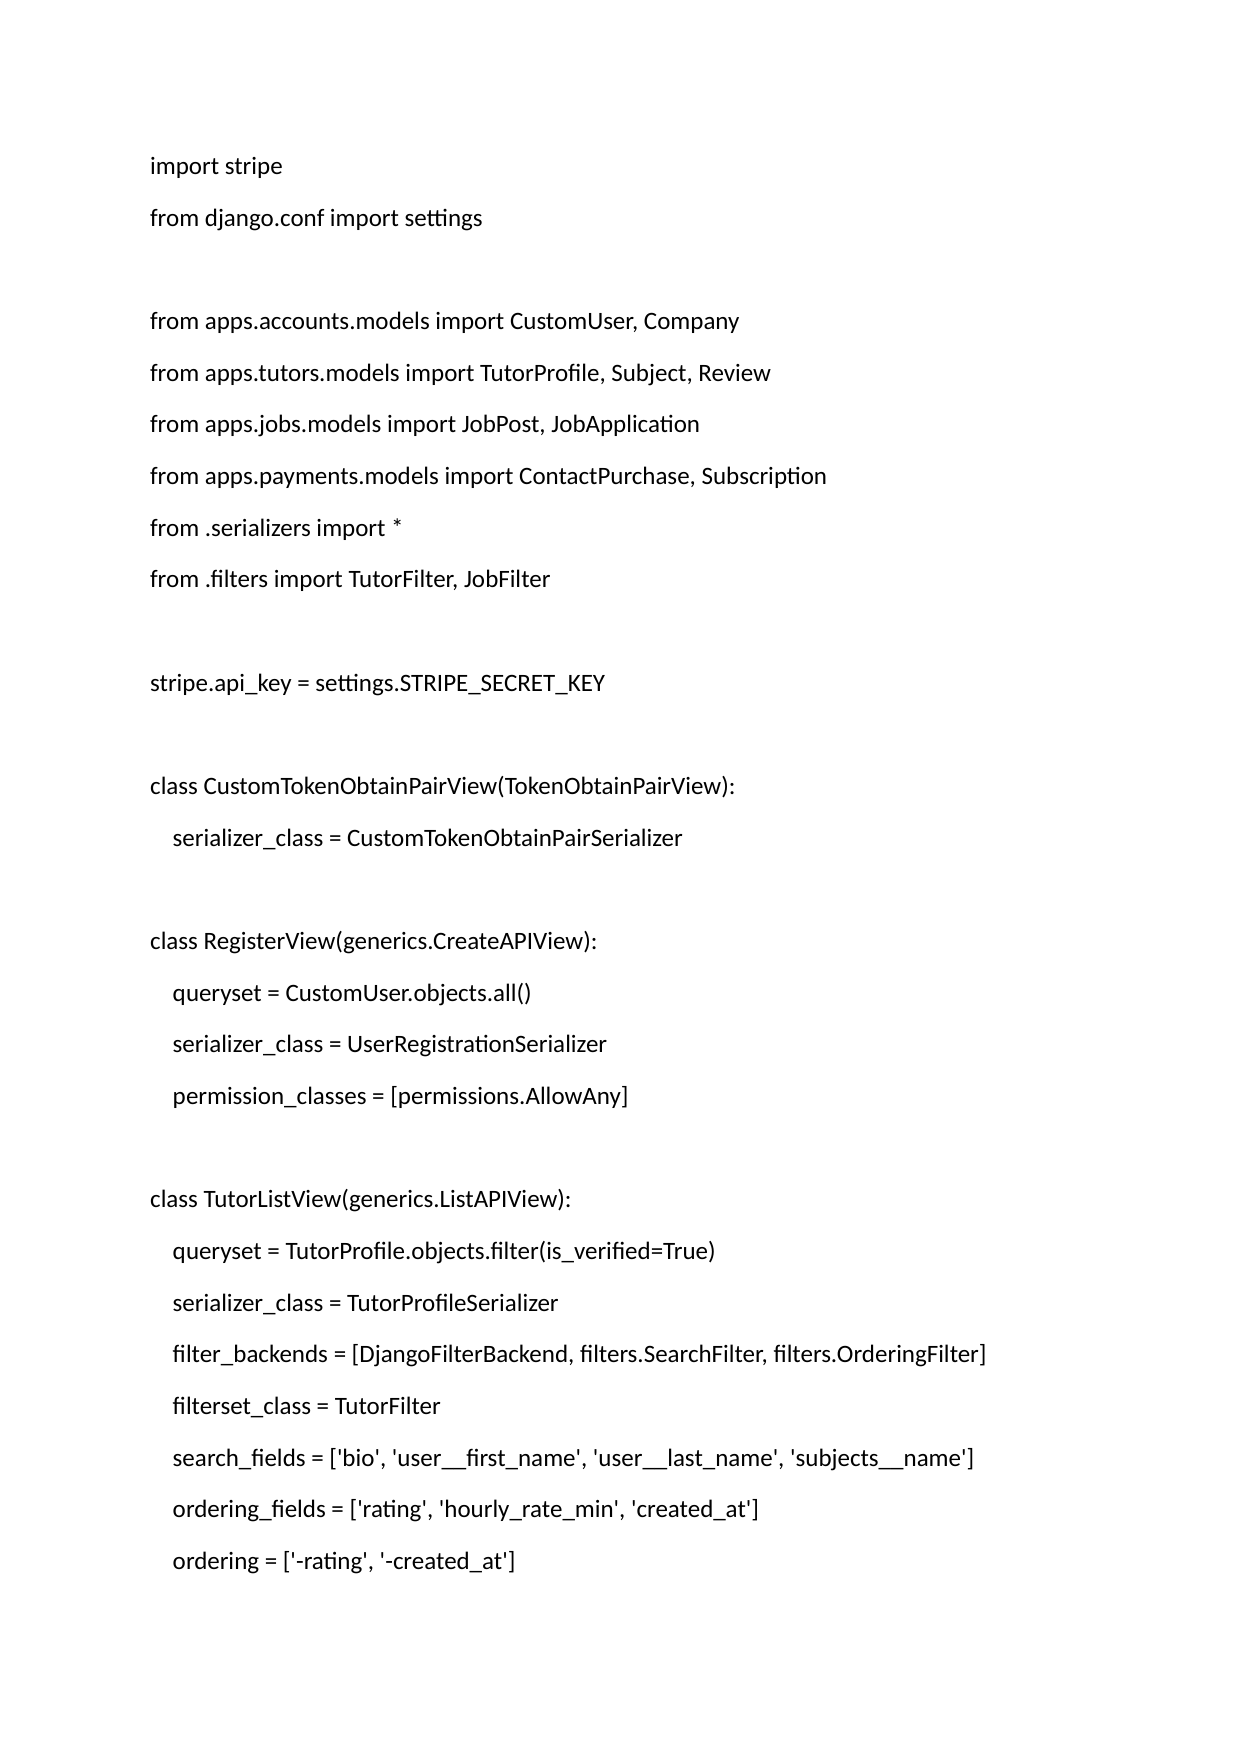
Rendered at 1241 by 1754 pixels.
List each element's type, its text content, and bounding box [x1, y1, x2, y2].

text import stripe [150, 150, 1090, 181]
text serializer_class = CustomTokenObtainPairSerializer [150, 822, 1090, 852]
text class TutorListView(generics.ListAPIView): [150, 1183, 1090, 1214]
text from apps.tutors.models import TutorProfile, Subject, Review [150, 357, 1090, 387]
text class CustomTokenObtainPairView(TokenObtainPairView): [150, 770, 1090, 801]
text filterset_class = TutorFilter [150, 1390, 1090, 1421]
text from .filters import TutorFilter, JobFilter [150, 563, 1090, 594]
text serializer_class = TutorProfileSerializer [150, 1287, 1090, 1317]
text from apps.jobs.models import JobPost, JobApplication [150, 408, 1090, 439]
text from django.conf import settings [150, 202, 1090, 232]
text search_fields = ['bio', 'user__first_name', 'user__last_name', 'subjects__name'] [150, 1442, 1090, 1472]
text stripe.api_key = settings.STRIPE_SECRET_KEY [150, 667, 1090, 697]
text ordering_fields = ['rating', 'hourly_rate_min', 'created_at'] [150, 1493, 1090, 1524]
text queryset = TutorProfile.objects.filter(is_verified=True) [150, 1235, 1090, 1266]
text serializer_class = UserRegistrationSerializer [150, 1028, 1090, 1059]
text from apps.payments.models import ContactPurchase, Subscription [150, 460, 1090, 491]
text from apps.accounts.models import CustomUser, Company [150, 305, 1090, 336]
text ordering = ['-rating', '-created_at'] [150, 1545, 1090, 1576]
text filter_backends = [DjangoFilterBackend, filters.SearchFilter, filters.OrderingFilter] [150, 1338, 1090, 1369]
text queryset = CustomUser.objects.all() [150, 977, 1090, 1007]
text permission_classes = [permissions.AllowAny] [150, 1080, 1090, 1111]
text class RegisterView(generics.CreateAPIView): [150, 925, 1090, 956]
text from .serializers import * [150, 512, 1090, 542]
